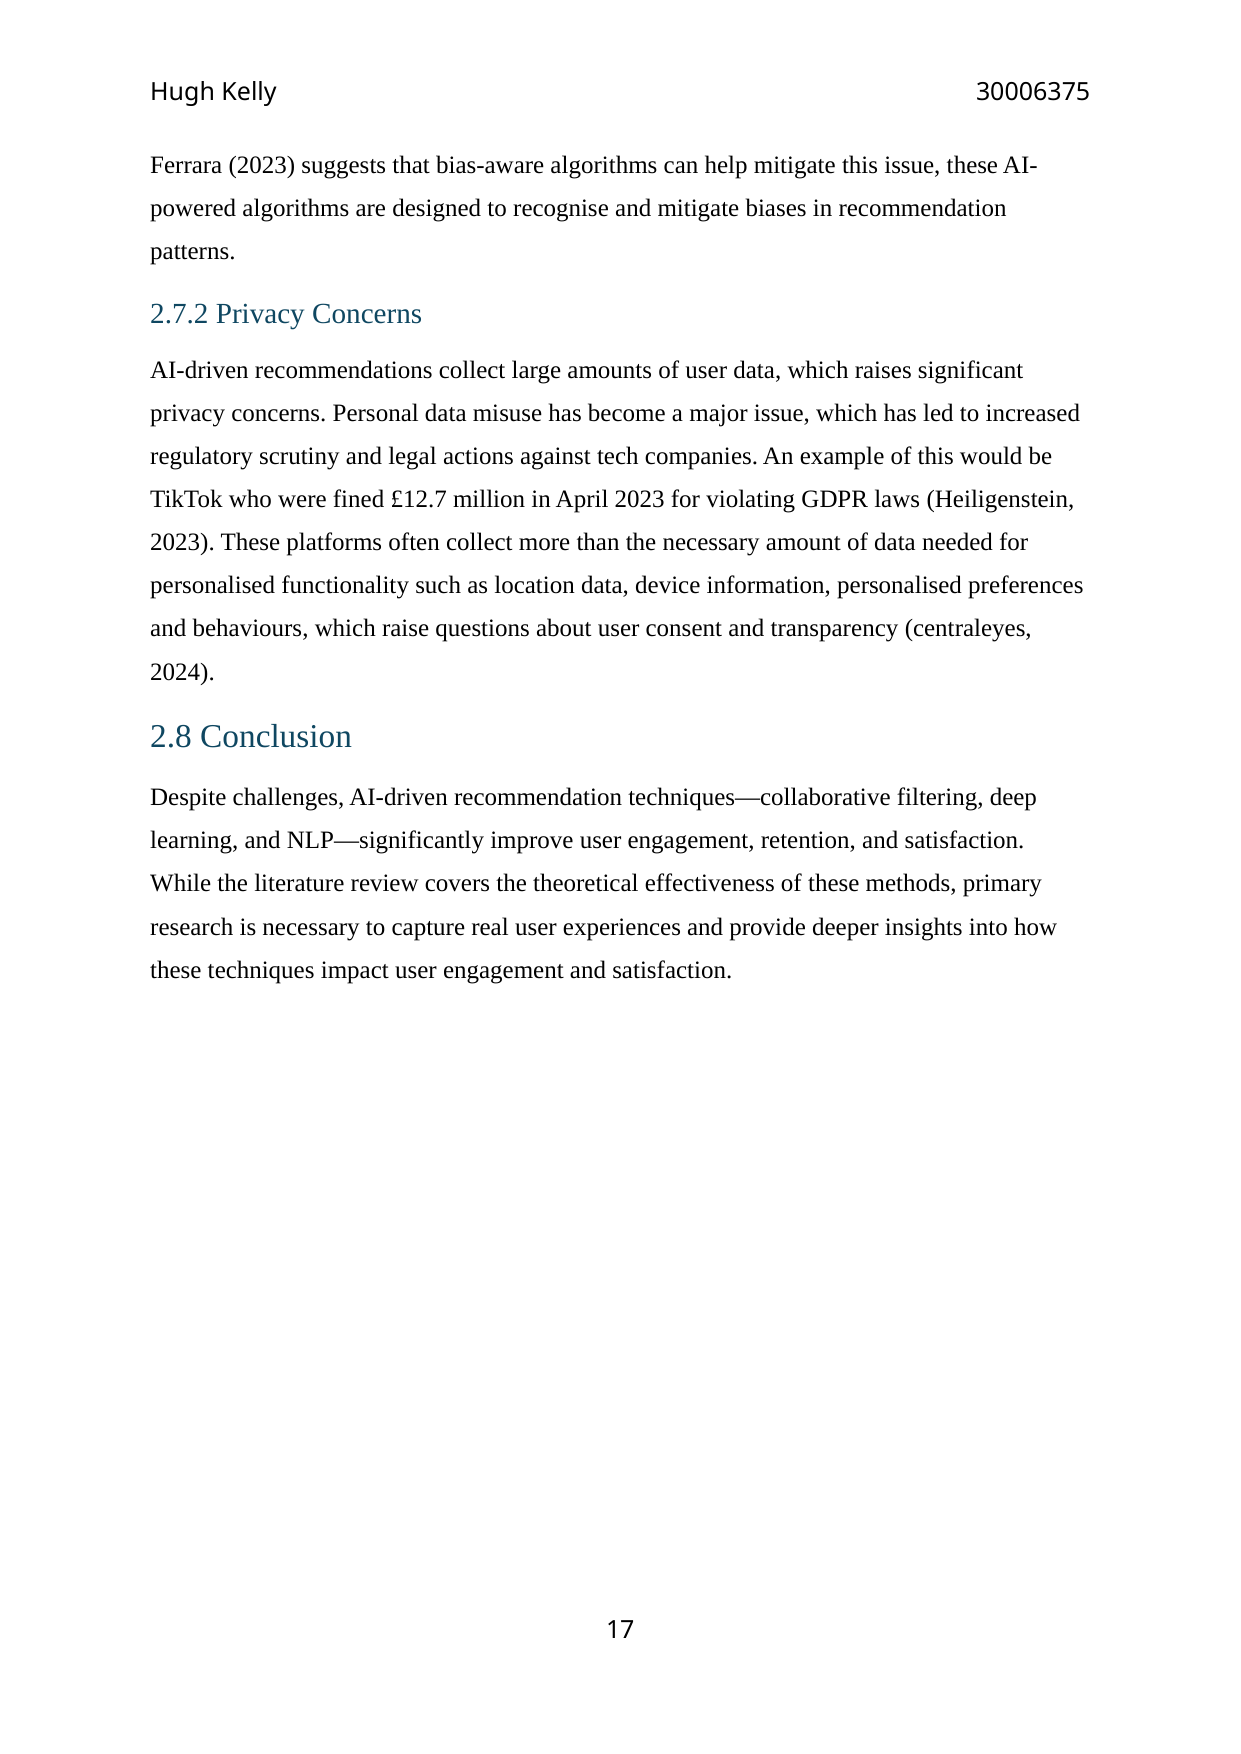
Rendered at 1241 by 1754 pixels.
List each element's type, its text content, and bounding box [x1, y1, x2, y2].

subtitle 2.7.2 Privacy Concerns [150, 296, 1090, 329]
text Despite challenges, AI-driven recommendation techniques—collaborative filtering, deep learning, and NLP—significantly improve user engagement, retention, and satisfaction. While the literature review covers the theoretical effectiveness of these methods, primary research is necessary to capture real user experiences and provide deeper insights into how these techniques impact user engagement and satisfaction. [150, 782, 1090, 983]
subtitle 2.8 Conclusion [150, 716, 1090, 755]
text Ferrara (2023) suggests that bias-aware algorithms can help mitigate this issue, these AI-powered algorithms are designed to recognise and mitigate biases in recommendation patterns. [150, 150, 1090, 265]
text AI-driven recommendations collect large amounts of user data, which raises significant privacy concerns. Personal data misuse has become a major issue, which has led to increased regulatory scrutiny and legal actions against tech companies. An example of this would be TikTok who were fined £12.7 million in April 2023 for violating GDPR laws (Heiligenstein, 2023). These platforms often collect more than the necessary amount of data needed for personalised functionality such as location data, device information, personalised preferences and behaviours, which raise questions about user consent and transparency (centraleyes, 2024). [150, 355, 1090, 685]
